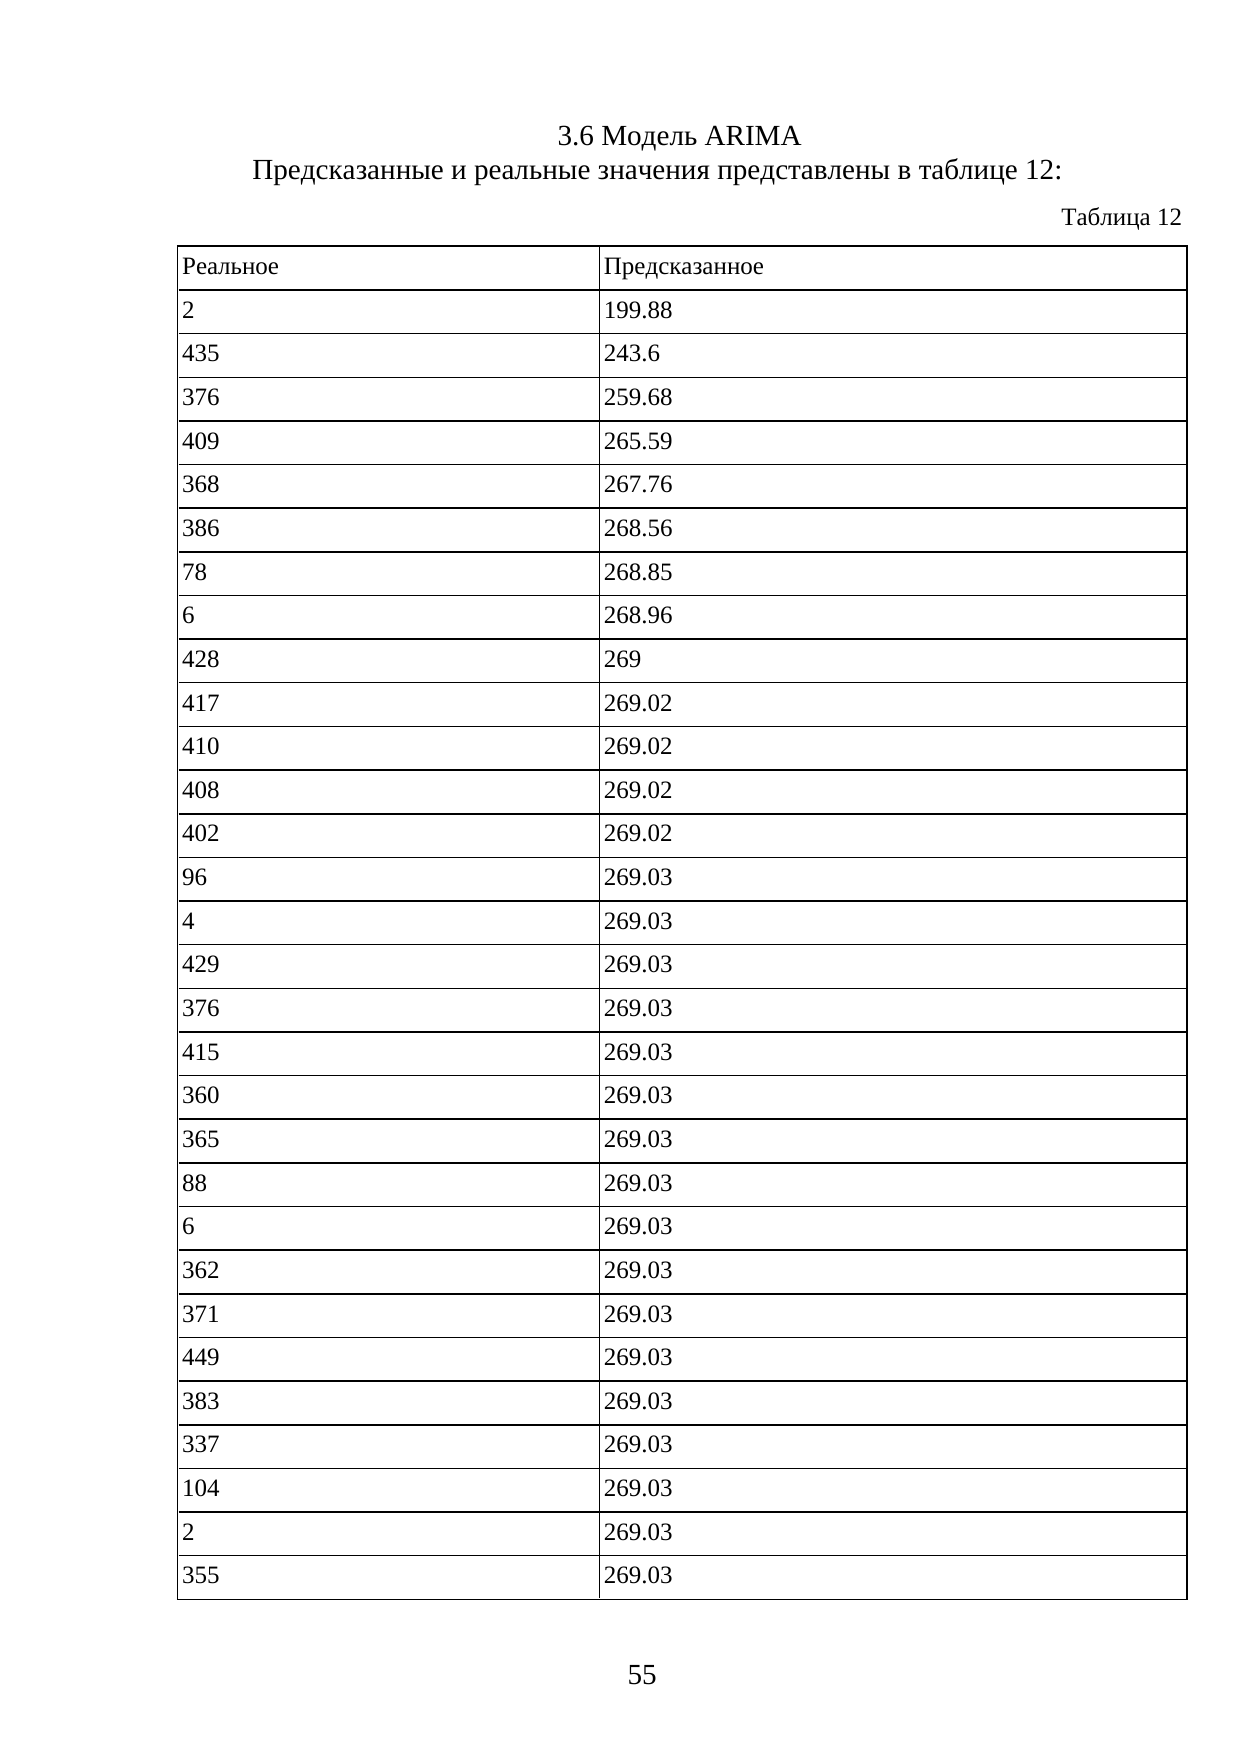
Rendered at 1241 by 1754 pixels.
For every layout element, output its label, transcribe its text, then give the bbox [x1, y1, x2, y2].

table_cell 337 [178, 1425, 599, 1467]
table_header Предсказанное [600, 247, 1186, 289]
table_cell 269.03 [600, 1469, 1186, 1511]
table_cell 269.02 [600, 727, 1186, 769]
table_cell 428 [178, 639, 599, 682]
table_cell 360 [178, 1076, 599, 1118]
table_cell 402 [178, 814, 599, 856]
table_cell 269.03 [600, 945, 1186, 987]
table_cell 269.02 [600, 815, 1186, 856]
table_cell 269 [600, 640, 1186, 682]
table_cell 268.56 [600, 509, 1186, 551]
table_cell 268.96 [600, 596, 1186, 638]
table_cell 410 [178, 727, 599, 769]
table_cell 435 [178, 334, 599, 376]
table_cell 243.6 [600, 334, 1186, 376]
table_cell 269.03 [600, 1556, 1186, 1598]
table_cell 409 [178, 421, 599, 464]
table_cell 376 [178, 989, 599, 1031]
table_cell 383 [178, 1381, 599, 1424]
table_cell 269.03 [600, 1513, 1186, 1555]
table_cell 4 [178, 901, 599, 944]
table_cell 269.02 [600, 771, 1186, 813]
table_cell 267.76 [600, 465, 1186, 507]
text Предсказанные и реальные значения представлены в таблице 12: [177, 152, 1182, 186]
table_cell 269.03 [600, 1207, 1186, 1249]
table_cell 408 [178, 770, 599, 813]
table_cell 415 [178, 1032, 599, 1075]
table_cell 269.03 [600, 1382, 1186, 1424]
table_cell 269.03 [600, 1426, 1186, 1467]
table_cell 96 [178, 858, 599, 900]
table_cell 269.03 [600, 1076, 1186, 1118]
table_cell 6 [178, 596, 599, 638]
table_cell 368 [178, 465, 599, 507]
table_cell 104 [178, 1469, 599, 1511]
table_cell 259.68 [600, 378, 1186, 420]
table_header Реальное [178, 247, 599, 289]
table_cell 269.03 [600, 1338, 1186, 1380]
subtitle 3.6 Модель ARIMA [177, 118, 1182, 152]
table_cell 269.03 [600, 1295, 1186, 1337]
table_cell 376 [178, 378, 599, 420]
table_cell 269.03 [600, 1251, 1186, 1293]
table_cell 269.03 [600, 1033, 1186, 1075]
table_cell 269.03 [600, 858, 1186, 900]
table_cell 365 [178, 1119, 599, 1162]
table_cell 6 [178, 1207, 599, 1249]
table_cell 269.03 [600, 989, 1186, 1031]
table_cell 265.59 [600, 422, 1186, 464]
table_cell 2 [178, 290, 599, 333]
table_cell 269.03 [600, 902, 1186, 944]
table_cell 355 [178, 1556, 599, 1598]
table_cell 269.02 [600, 683, 1186, 726]
text Таблица 12 [177, 202, 1182, 231]
table_cell 362 [178, 1250, 599, 1293]
table_cell 2 [178, 1512, 599, 1555]
table_cell 269.03 [600, 1120, 1186, 1162]
table_cell 371 [178, 1294, 599, 1337]
table_cell 269.03 [600, 1164, 1186, 1206]
table_cell 429 [178, 945, 599, 987]
table_cell 78 [178, 552, 599, 594]
table_cell 417 [178, 683, 599, 726]
table_cell 268.85 [600, 553, 1186, 594]
table_cell 386 [178, 508, 599, 551]
table_cell 88 [178, 1163, 599, 1206]
table_cell 199.88 [600, 291, 1186, 333]
table_cell 449 [178, 1338, 599, 1380]
